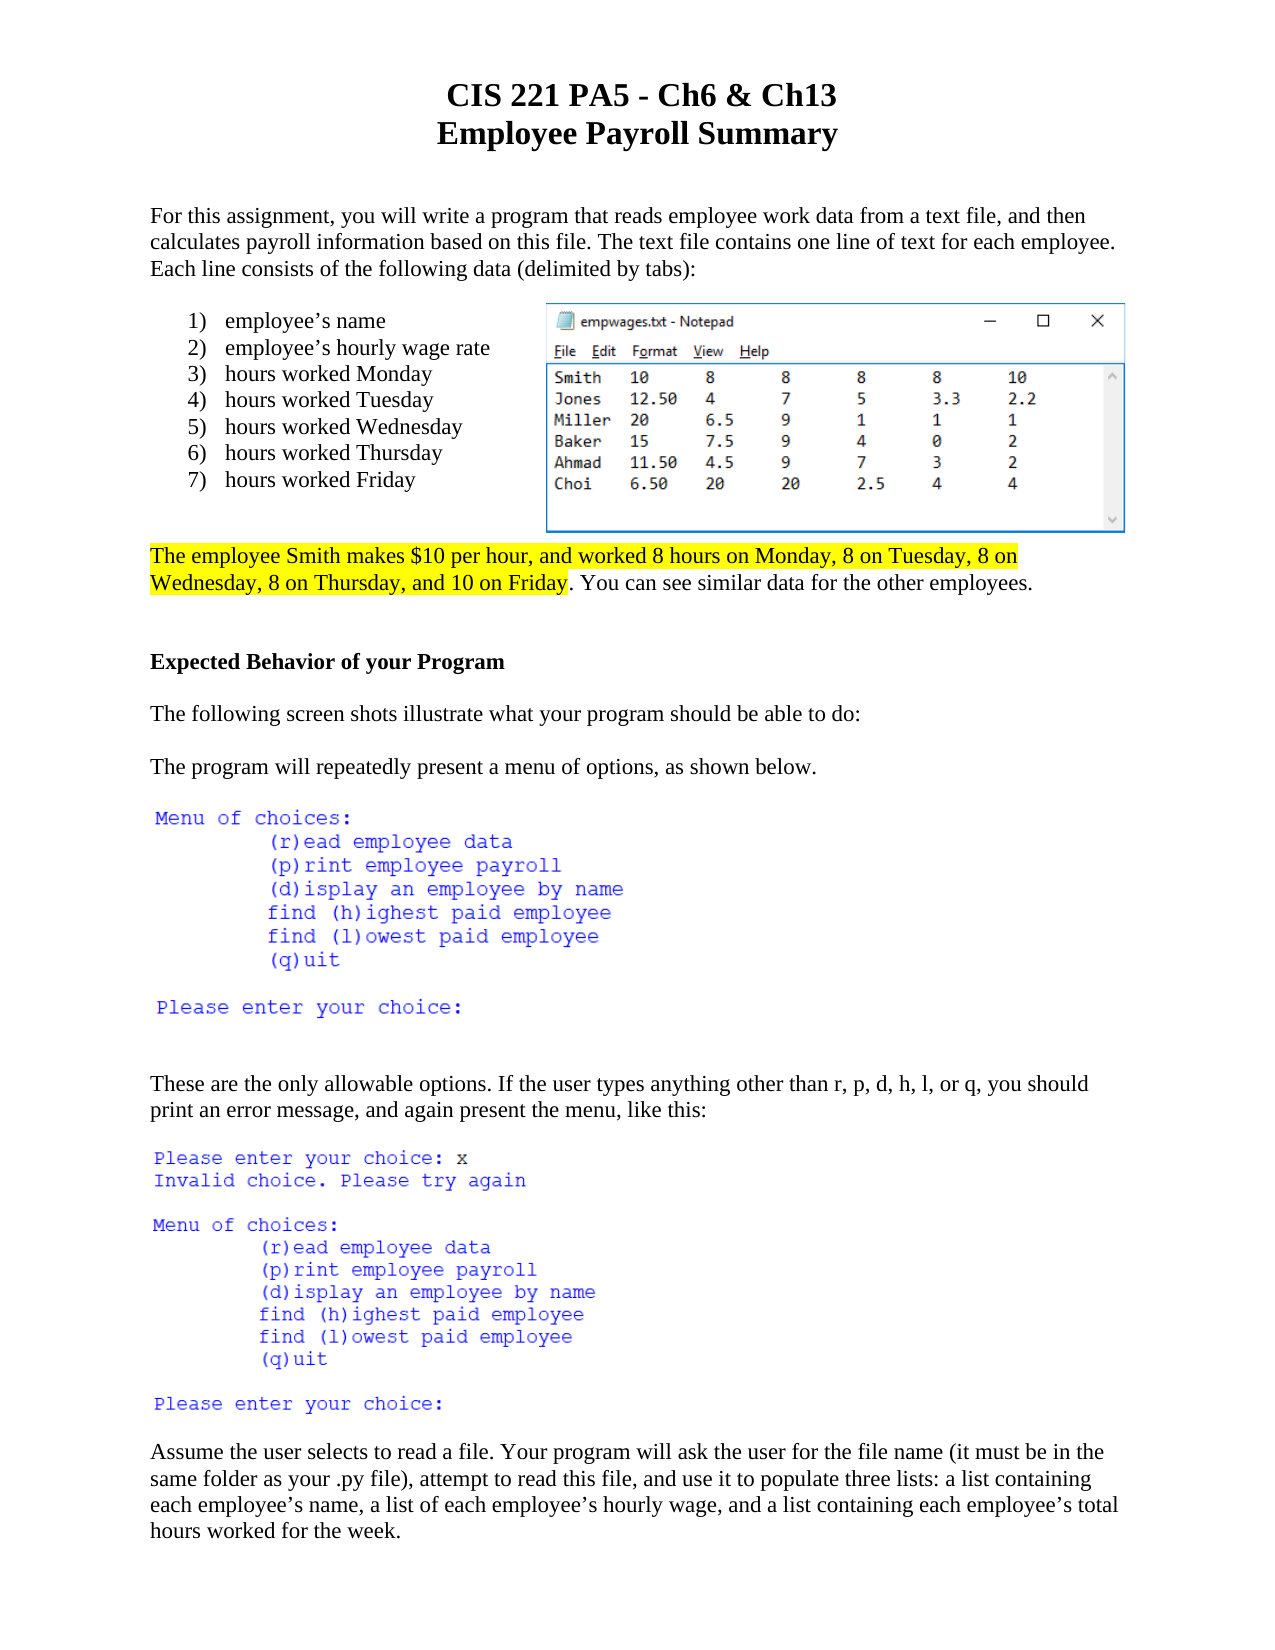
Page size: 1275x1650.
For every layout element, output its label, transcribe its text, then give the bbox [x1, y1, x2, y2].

text Expected Behavior of your Program [150, 648, 1125, 674]
list hours worked Wednesday [187, 413, 546, 439]
list hours worked Friday [187, 466, 546, 492]
text These are the only allowable options. If the user types anything other than r, p, d, h, l, or q, you should print an error message, and again present the menu, like this: [150, 1070, 1125, 1122]
text The program will repeatedly present a menu of options, as shown below. [150, 753, 1125, 779]
list hours worked Tuesday [187, 387, 546, 413]
list employee’s name [187, 307, 546, 334]
text The following screen shots illustrate what your program should be able to do: [150, 701, 1125, 727]
list hours worked Thursday [187, 439, 546, 466]
picture [546, 303, 1125, 533]
list employee’s hourly wage rate [187, 334, 546, 360]
text For this assignment, you will write a program that reads employee work data from a text file, and then calculates payroll information based on this file. The text file contains one line of text for each employee. Each line consists of the following data (delimited by tabs): [150, 202, 1125, 281]
text The employee Smith makes $10 per hour, and worked 8 hours on Monday, 8 on Tuesday, 8 on Wednesday, 8 on Thursday, and 10 on Friday. You can see similar data for the other employees. [150, 542, 1125, 595]
text Assume the user selects to read a file. Your program will ask the user for the file name (it must be in the same folder as your .py file), attempt to read this file, and use it to populate three lists: a list containing each employee’s name, a list of each employee’s hourly wage, and a list containing each employee’s total hours worked for the week. [150, 1438, 1125, 1544]
text CIS 221 PA5 - Ch6 & Ch13 [150, 75, 1125, 113]
list hours worked Monday [187, 360, 546, 387]
text Employee Payroll Summary [150, 113, 1125, 152]
